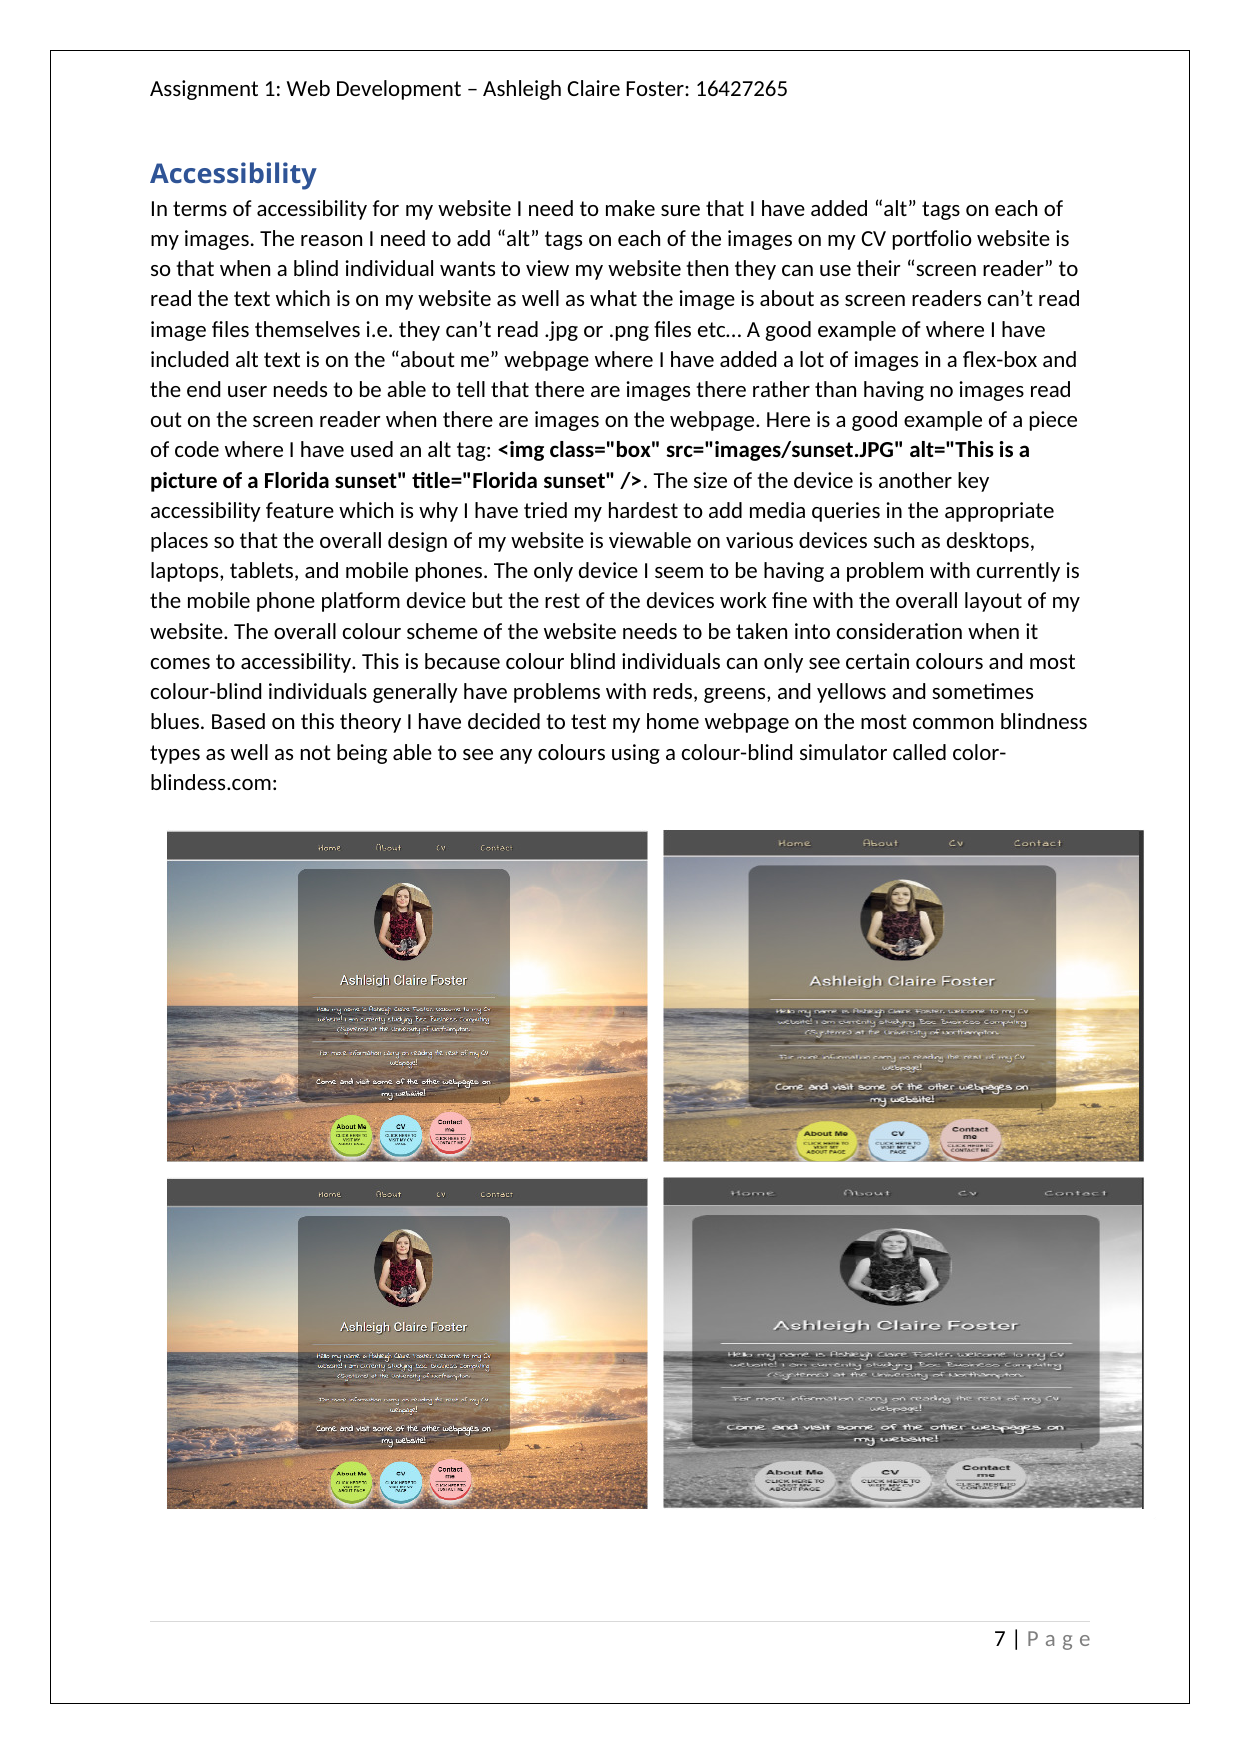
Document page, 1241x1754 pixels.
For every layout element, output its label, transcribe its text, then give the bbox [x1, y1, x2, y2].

text In terms of accessibility for my website I need to make sure that I have added “alt” tags on each of my images. The reason I need to add “alt” tags on each of the images on my CV portfolio website is so that when a blind individual wants to view my website then they can use their “screen reader” to read the text which is on my website as well as what the image is about as screen readers can’t read image files themselves i.e. they can’t read .jpg or .png files etc… A good example of where I have included alt text is on the “about me” webpage where I have added a lot of images in a flex-box and the end user needs to be able to tell that there are images there rather than having no images read out on the screen reader when there are images on the webpage. Here is a good example of a piece of code where I have used an alt tag: <img class="box" src="images/sunset.JPG" alt="This is a picture of a Florida sunset" title="Florida sunset" />. The size of the device is another key accessibility feature which is why I have tried my hardest to add media queries in the appropriate places so that the overall design of my website is viewable on various devices such as desktops, laptops, tablets, and mobile phones. The only device I seem to be having a problem with currently is the mobile phone platform device but the rest of the devices work fine with the overall layout of my website. The overall colour scheme of the website needs to be taken into consideration when it comes to accessibility. This is because colour blind individuals can only see certain colours and most colour-blind individuals generally have problems with reds, greens, and yellows and sometimes blues. Based on this theory I have decided to test my home webpage on the most common blindness types as well as not being able to see any colours using a colour-blind simulator called color-blindess.com: [150, 194, 1090, 796]
subtitle Accessibility [150, 154, 1090, 191]
picture [150, 814, 1157, 1520]
